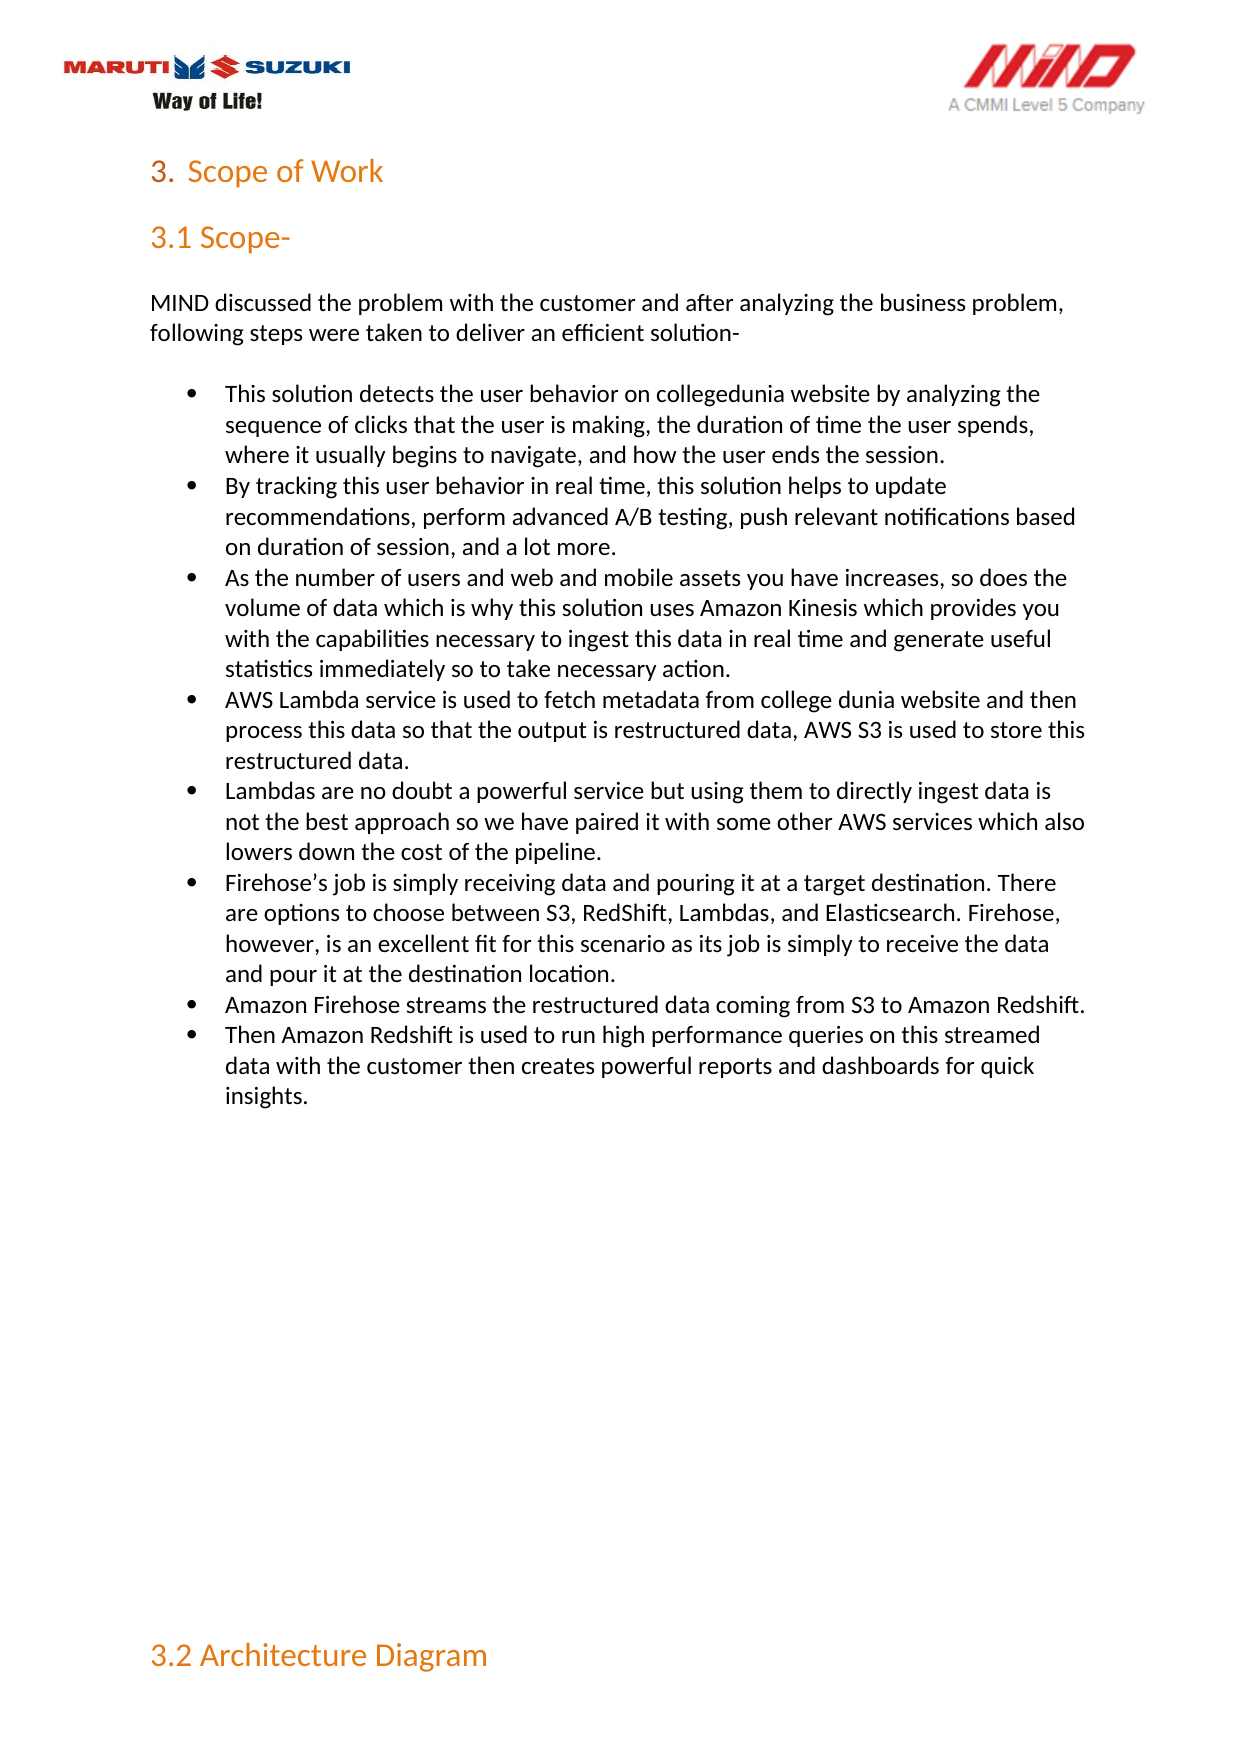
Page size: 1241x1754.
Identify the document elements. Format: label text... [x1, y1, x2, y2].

picture [54, 7, 357, 144]
list This solution detects the user behavior on collegedunia website by analyzing the sequence of clicks that the user is making, the duration of time the user spends, where it usually begins to navigate, and how the user ends the session. [187, 378, 1090, 470]
list Lambdas are no doubt a powerful service but using them to directly ingest data is not the best approach so we have paired it with some other AWS services which also lowers down the cost of the pipeline. [187, 775, 1090, 867]
subtitle 3.1 Scope- [150, 216, 1090, 256]
list Then Amazon Redshift is used to run high performance queries on this streamed data with the customer then creates powerful reports and dashboards for quick insights. [187, 1019, 1090, 1111]
list AWS Lambda service is used to fetch metadata from college dunia website and then process this data so that the output is restructured data, AWS S3 is used to store this restructured data. [187, 684, 1090, 775]
subtitle Scope of Work [150, 150, 1090, 191]
text MIND discussed the problem with the customer and after analyzing the business problem, following steps were taken to deliver an efficient solution- [150, 287, 1090, 348]
picture [943, 34, 1154, 119]
list Amazon Firehose streams the restructured data coming from S3 to Amazon Redshift. [187, 989, 1090, 1019]
list By tracking this user behavior in real time, this solution helps to update recommendations, perform advanced A/B testing, push relevant notifications based on duration of session, and a lot more. [187, 470, 1090, 562]
list Firehose’s job is simply receiving data and pouring it at a target destination. There are options to choose between S3, RedShift, Lambdas, and Elasticsearch. Firehose, however, is an excellent fit for this scenario as its job is simply to receive the data and pour it at the destination location. [187, 867, 1090, 989]
list As the number of users and web and mobile assets you have increases, so does the volume of data which is why this solution uses Amazon Kinesis which provides you with the capabilities necessary to ingest this data in real time and generate useful statistics immediately so to take necessary action. [187, 562, 1090, 684]
subtitle 3.2 Architecture Diagram [150, 1634, 1090, 1675]
